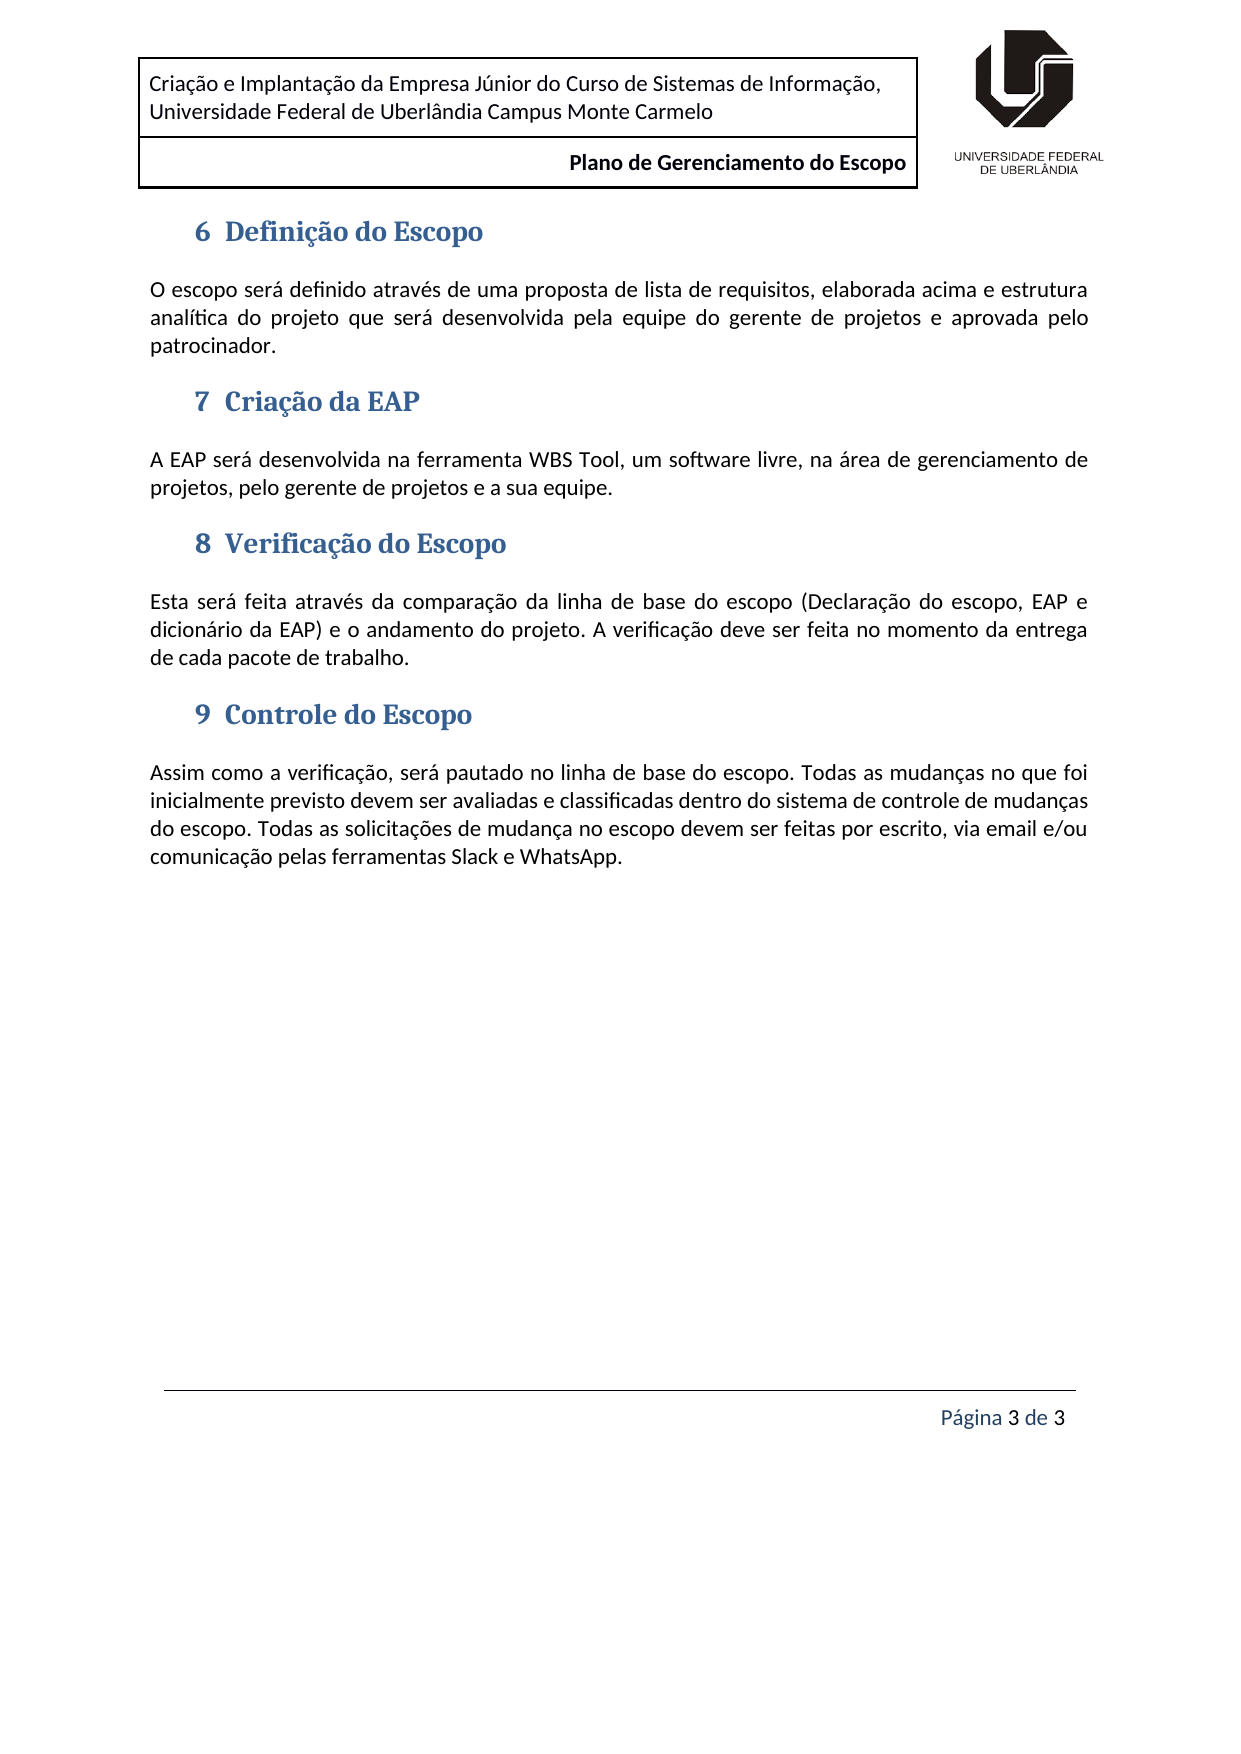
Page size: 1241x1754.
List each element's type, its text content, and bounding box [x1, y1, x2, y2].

text A EAP será desenvolvida na ferramenta WBS Tool, um software livre, na área de gerenciamento de projetos, pelo gerente de projetos e a sua equipe. [150, 445, 1090, 501]
subtitle Verificação do Escopo [195, 527, 1090, 561]
text Esta será feita através da comparação da linha de base do escopo (Declaração do escopo, EAP e dicionário da EAP) e o andamento do projeto. A verificação deve ser feita no momento da entrega de cada pacote de trabalho. [150, 587, 1090, 671]
subtitle Controle do Escopo [195, 698, 1090, 731]
subtitle Criação da EAP [195, 385, 1090, 419]
text Assim como a verificação, será pautado no linha de base do escopo. Todas as mudanças no que foi inicialmente previsto devem ser avaliadas e classificadas dentro do sistema de controle de mudanças do escopo. Todas as solicitações de mudança no escopo devem ser feitas por escrito, via email e/ou comunicação pelas ferramentas Slack e WhatsApp. [150, 758, 1090, 870]
subtitle Definição do Escopo [195, 215, 1090, 248]
picture [954, 30, 1104, 174]
text O escopo será definido através de uma proposta de lista de requisitos, elaborada acima e estrutura analítica do projeto que será desenvolvida pela equipe do gerente de projetos e aprovada pelo patrocinador. [150, 275, 1090, 359]
